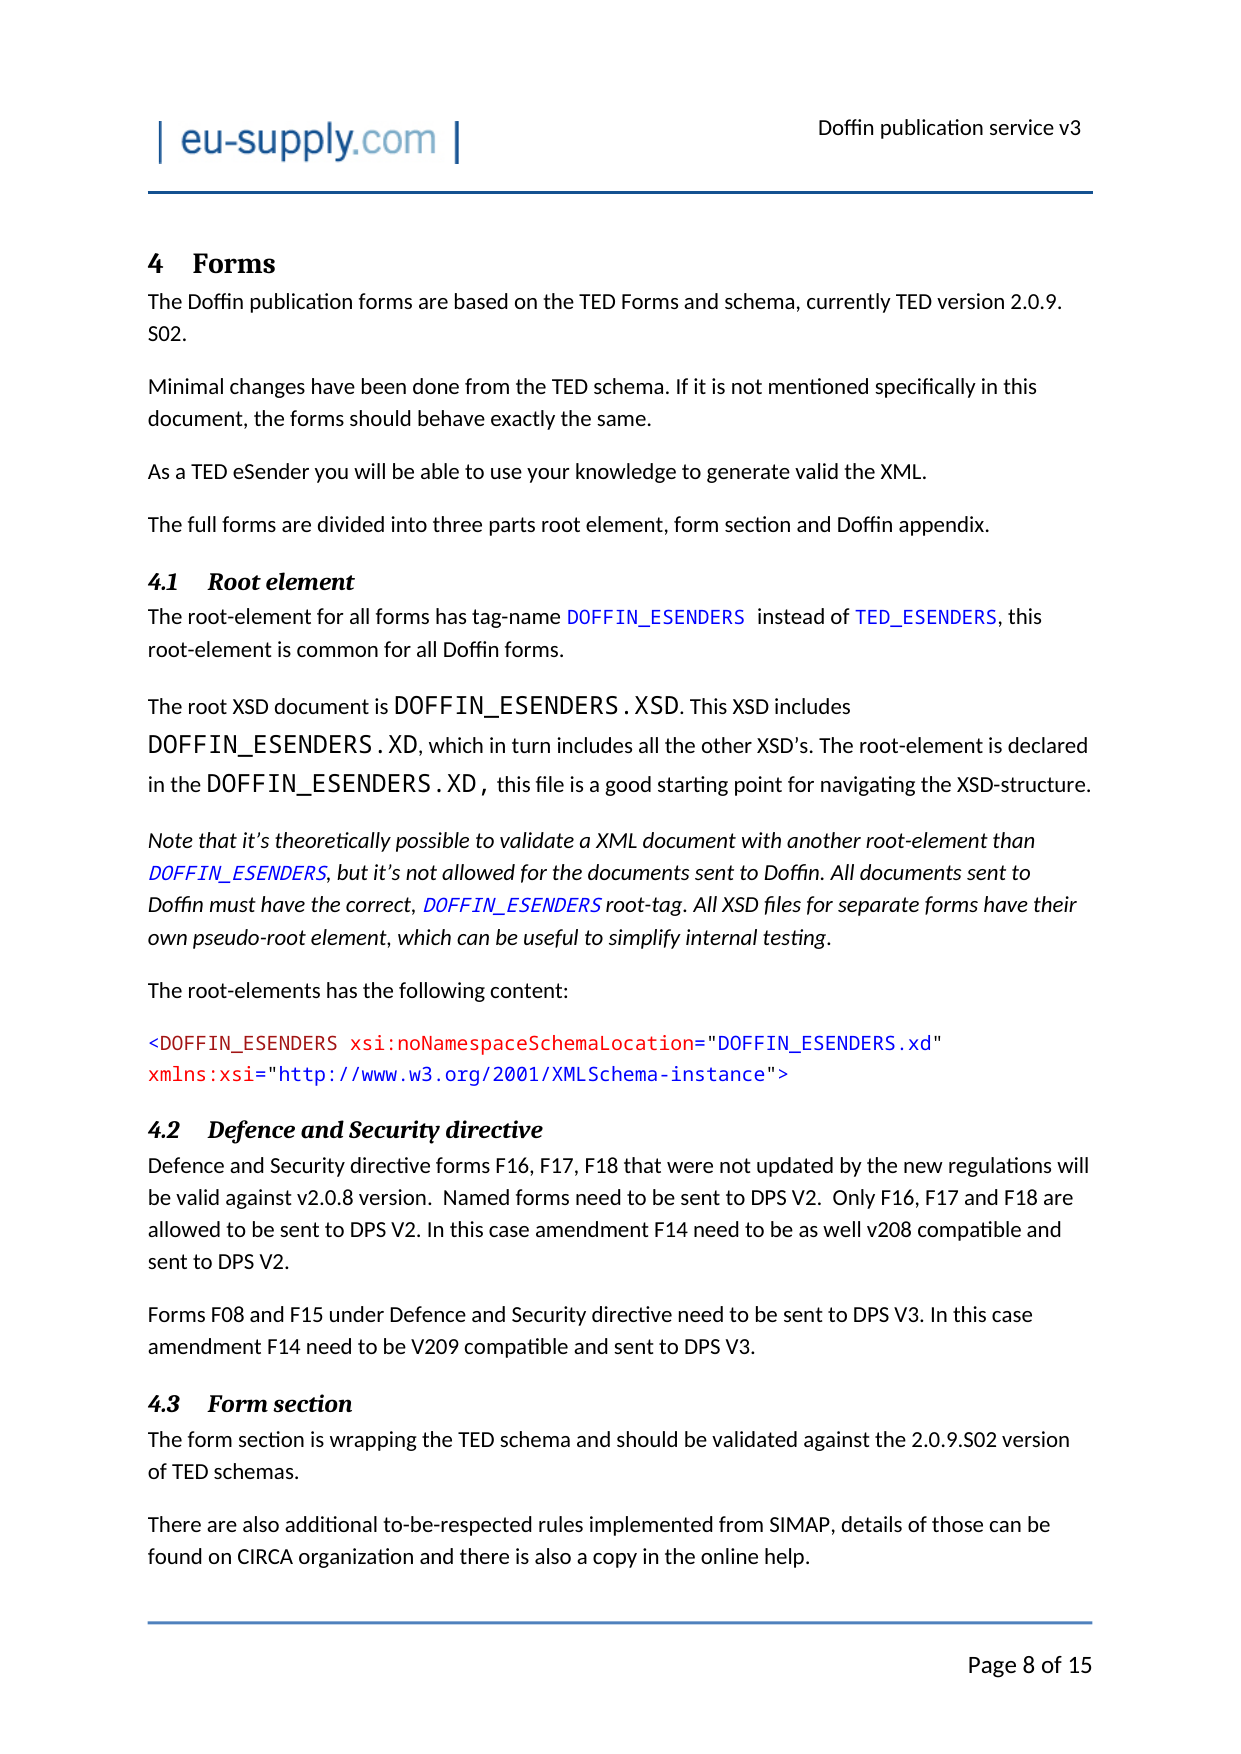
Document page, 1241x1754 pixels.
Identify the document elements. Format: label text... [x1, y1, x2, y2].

subtitle Defence and Security directive [148, 1116, 1093, 1144]
picture [158, 121, 459, 164]
text Minimal changes have been done from the TED schema. If it is not mentioned specifically in this document, the forms should behave exactly the same. [148, 372, 1093, 432]
text Note that it’s theoretically possible to validate a XML document with another root-element than DOFFIN_ESENDERS, but it’s not allowed for the documents sent to Doffin. All documents sent to Doffin must have the correct, DOFFIN_ESENDERS root-tag. All XSD files for separate forms have their own pseudo-root element, which can be useful to simplify internal testing. [148, 826, 1093, 951]
subtitle Root element [148, 567, 1093, 596]
text There are also additional to-be-respected rules implemented from SIMAP, details of those can be found on CIRCA organization and there is also a copy in the online help. [148, 1510, 1093, 1570]
text As a TED eSender you will be able to use your knowledge to generate valid the XML. [148, 457, 1093, 485]
text The root XSD document is DOFFIN_ESENDERS.XSD. This XSD includes DOFFIN_ESENDERS.XD, which in turn includes all the other XSD’s. The root-element is declared in the DOFFIN_ESENDERS.XD, this file is a good starting point for navigating the XSD-structure. [148, 688, 1093, 800]
subtitle Forms [148, 247, 1093, 281]
text Defence and Security directive forms F16, F17, F18 that were not updated by the new regulations will be valid against v2.0.8 version. Named forms need to be sent to DPS V2. Only F16, F17 and F18 are allowed to be sent to DPS V2. In this case amendment F14 need to be as well v208 compatible and sent to DPS V2. [148, 1151, 1093, 1275]
subtitle Form section [148, 1390, 1093, 1418]
text Forms F08 and F15 under Defence and Security directive need to be sent to DPS V3. In this case amendment F14 need to be V209 compatible and sent to DPS V3. [148, 1300, 1093, 1361]
text The Doffin publication forms are based on the TED Forms and schema, currently TED version 2.0.9. S02. [148, 287, 1093, 347]
text <DOFFIN_ESENDERS xsi:noNamespaceSchemaLocation="DOFFIN_ESENDERS.xd" xmlns:xsi="http://www.w3.org/2001/XMLSchema-instance"> [148, 1029, 1093, 1087]
text The root-elements has the following content: [148, 976, 1093, 1004]
text The root-element for all forms has tag-name DOFFIN_ESENDERS instead of TED_ESENDERS, this root-element is common for all Doffin forms. [148, 602, 1093, 663]
text The full forms are divided into three parts root element, form section and Doffin appendix. [148, 510, 1093, 538]
text The form section is wrapping the TED schema and should be validated against the 2.0.9.S02 version of TED schemas. [148, 1425, 1093, 1485]
